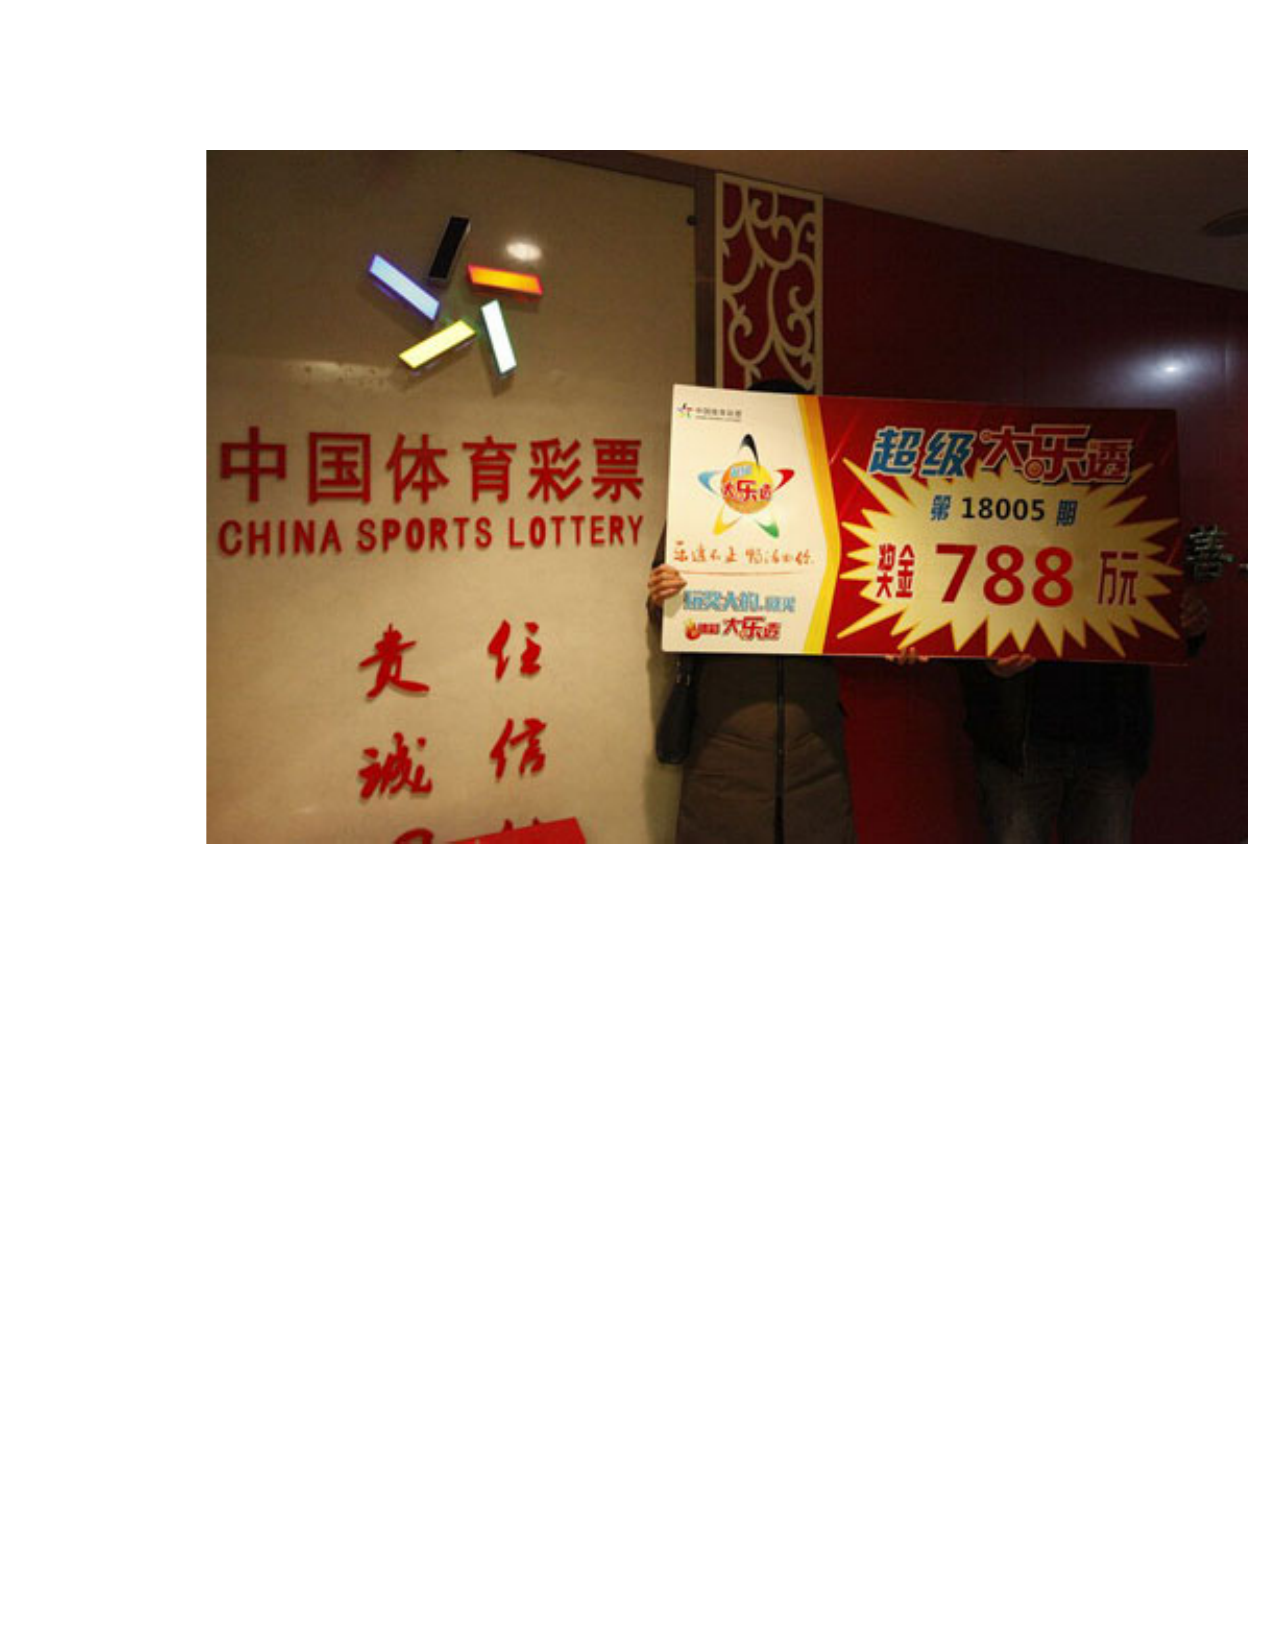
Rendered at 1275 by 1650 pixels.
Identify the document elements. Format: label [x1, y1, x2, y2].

picture [206, 150, 1248, 844]
